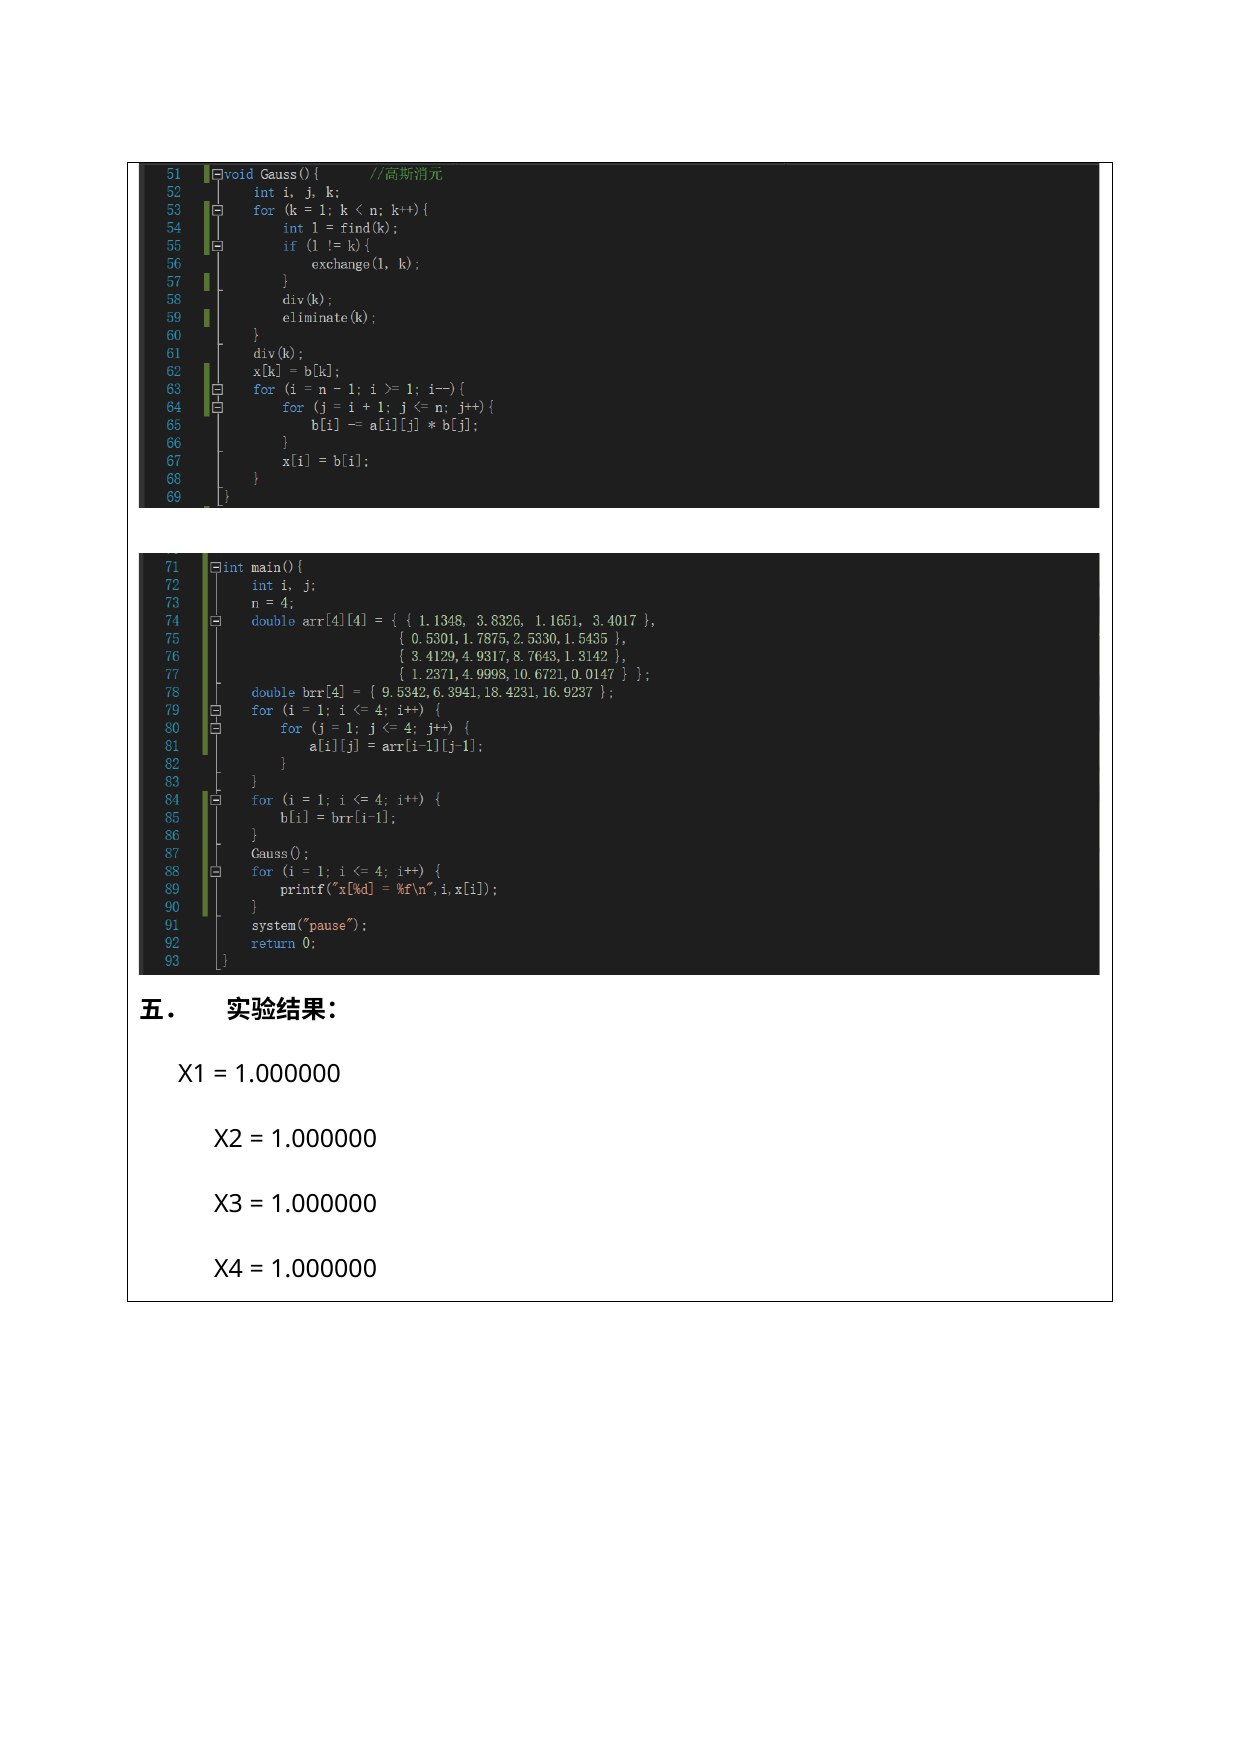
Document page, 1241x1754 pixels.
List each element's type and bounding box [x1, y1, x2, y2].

picture [138, 163, 1100, 508]
picture [138, 553, 1100, 975]
table_cell [128, 163, 1112, 1301]
